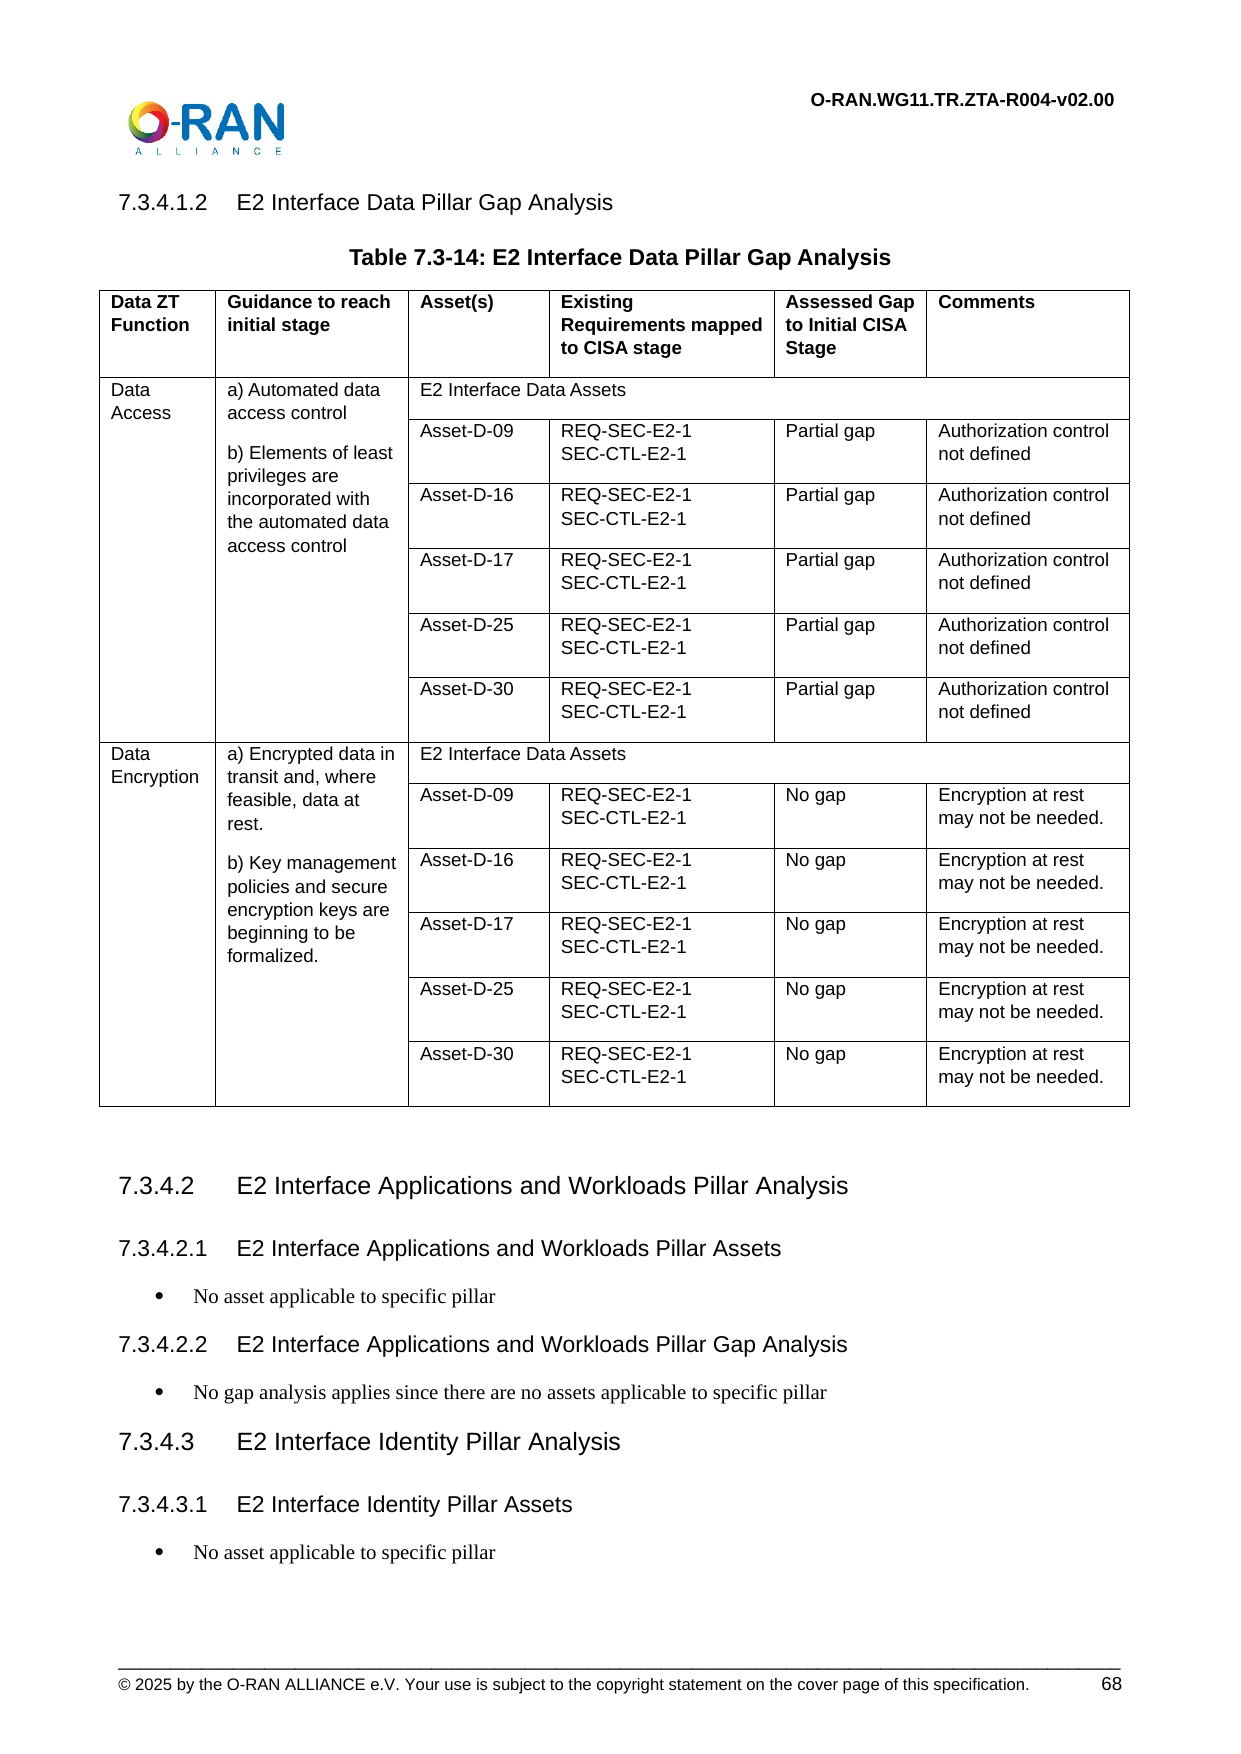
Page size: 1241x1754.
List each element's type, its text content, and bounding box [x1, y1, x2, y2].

subtitle E2 Interface Data Pillar Gap Analysis [118, 189, 1122, 216]
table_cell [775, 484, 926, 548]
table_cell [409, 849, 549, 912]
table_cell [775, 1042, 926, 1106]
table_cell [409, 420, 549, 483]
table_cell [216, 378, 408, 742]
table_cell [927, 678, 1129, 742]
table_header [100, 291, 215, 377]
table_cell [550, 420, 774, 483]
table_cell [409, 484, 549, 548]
picture [118, 88, 298, 166]
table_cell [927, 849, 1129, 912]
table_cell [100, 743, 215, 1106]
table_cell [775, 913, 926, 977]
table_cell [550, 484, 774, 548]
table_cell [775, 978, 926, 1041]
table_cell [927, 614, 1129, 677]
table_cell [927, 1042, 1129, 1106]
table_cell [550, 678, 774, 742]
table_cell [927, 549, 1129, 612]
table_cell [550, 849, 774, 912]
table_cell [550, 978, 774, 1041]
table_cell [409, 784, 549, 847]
subtitle E2 Interface Identity Pillar Analysis [118, 1427, 1122, 1456]
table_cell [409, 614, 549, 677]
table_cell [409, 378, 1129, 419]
subtitle E2 Interface Applications and Workloads Pillar Gap Analysis [118, 1331, 1122, 1357]
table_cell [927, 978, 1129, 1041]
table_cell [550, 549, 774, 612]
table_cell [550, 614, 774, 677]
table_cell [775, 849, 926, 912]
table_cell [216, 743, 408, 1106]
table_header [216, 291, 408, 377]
list No asset applicable to specific pillar [156, 1540, 1122, 1564]
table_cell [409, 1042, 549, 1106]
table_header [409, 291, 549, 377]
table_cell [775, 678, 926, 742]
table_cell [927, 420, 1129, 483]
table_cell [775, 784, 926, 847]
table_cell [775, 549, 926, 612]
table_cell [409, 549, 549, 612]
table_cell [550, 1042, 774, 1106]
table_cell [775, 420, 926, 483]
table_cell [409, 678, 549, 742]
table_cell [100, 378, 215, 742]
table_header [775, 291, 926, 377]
list No gap analysis applies since there are no assets applicable to specific pillar [156, 1380, 1122, 1404]
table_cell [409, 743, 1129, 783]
list No asset applicable to specific pillar [156, 1284, 1122, 1308]
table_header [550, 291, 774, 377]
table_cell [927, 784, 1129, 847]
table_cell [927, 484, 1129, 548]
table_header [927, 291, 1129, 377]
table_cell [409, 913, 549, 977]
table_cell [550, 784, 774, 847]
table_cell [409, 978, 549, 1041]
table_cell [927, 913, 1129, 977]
subtitle E2 Interface Identity Pillar Assets [118, 1491, 1122, 1517]
subtitle E2 Interface Applications and Workloads Pillar Analysis [118, 1171, 1122, 1199]
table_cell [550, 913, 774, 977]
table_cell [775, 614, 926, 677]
subtitle E2 Interface Applications and Workloads Pillar Assets [118, 1235, 1122, 1261]
